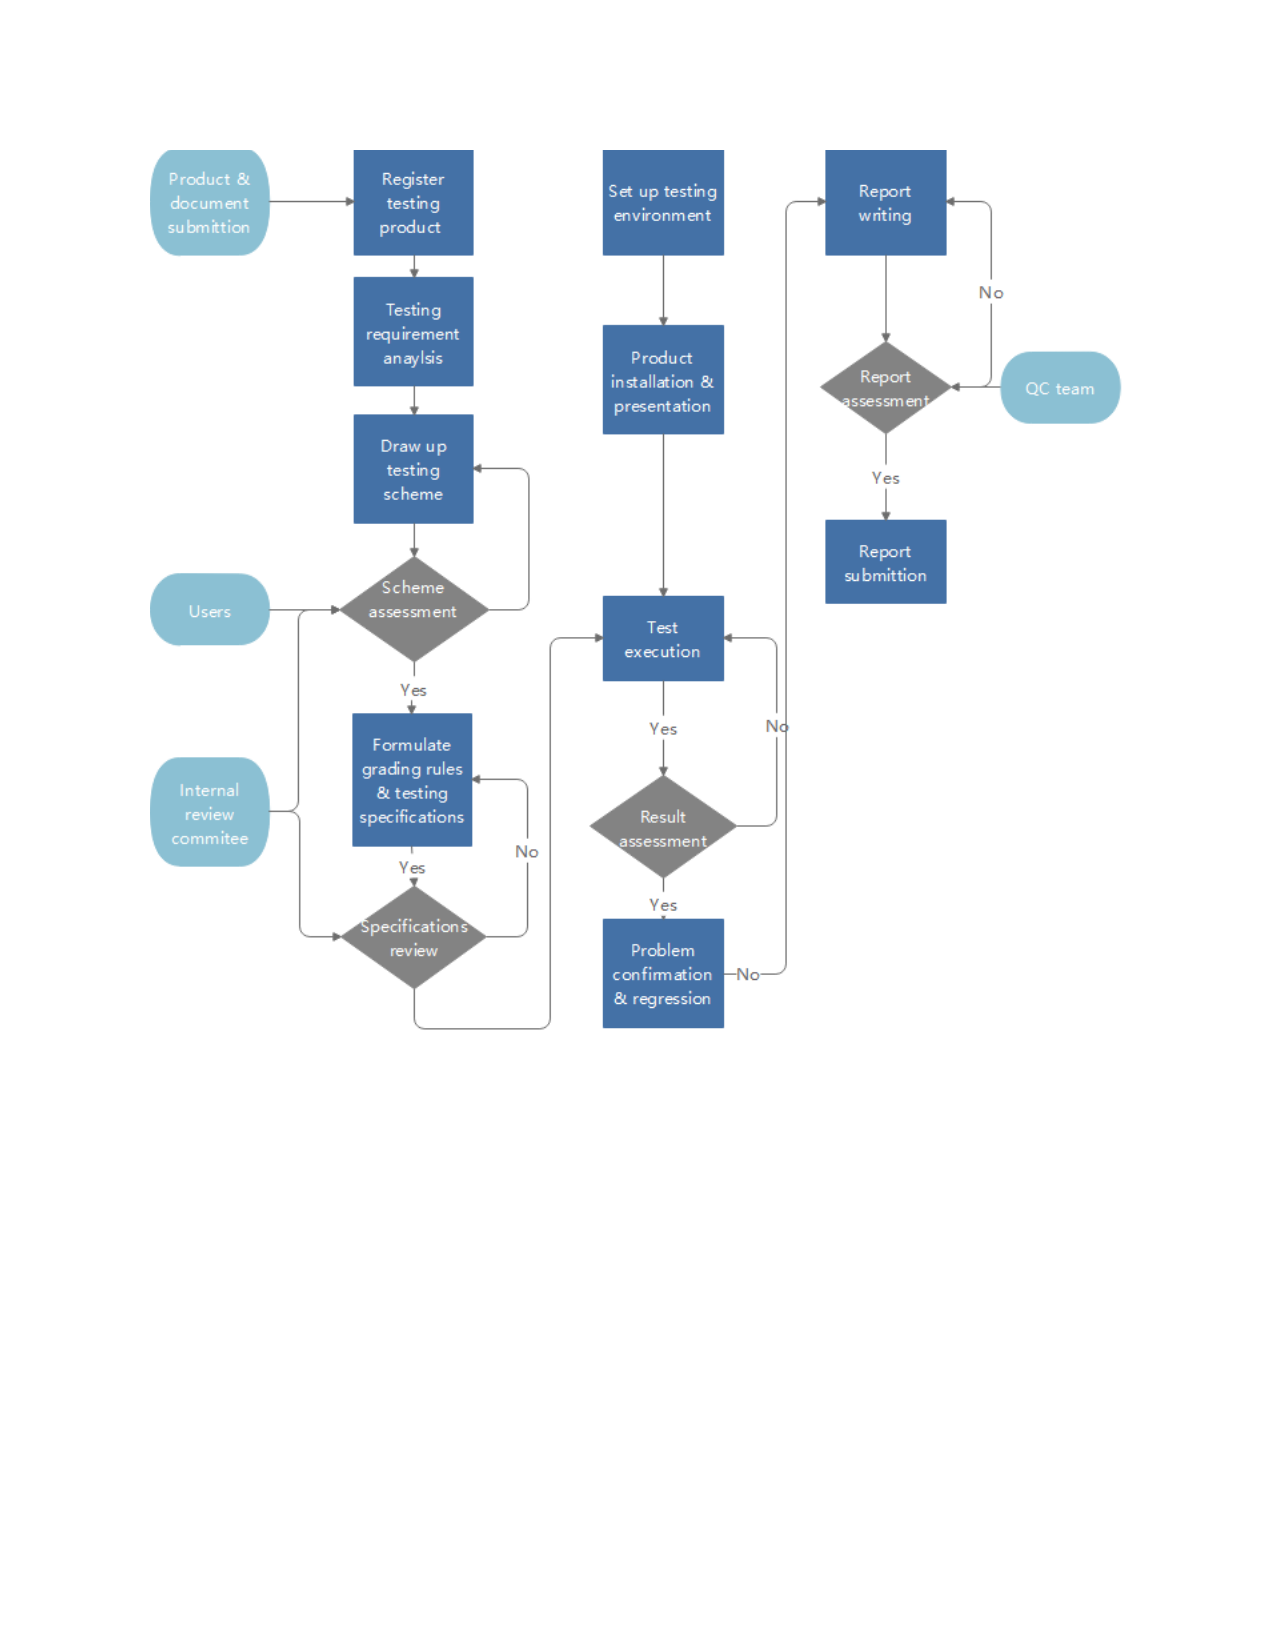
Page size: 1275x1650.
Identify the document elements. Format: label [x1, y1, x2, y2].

picture [150, 150, 1124, 1031]
